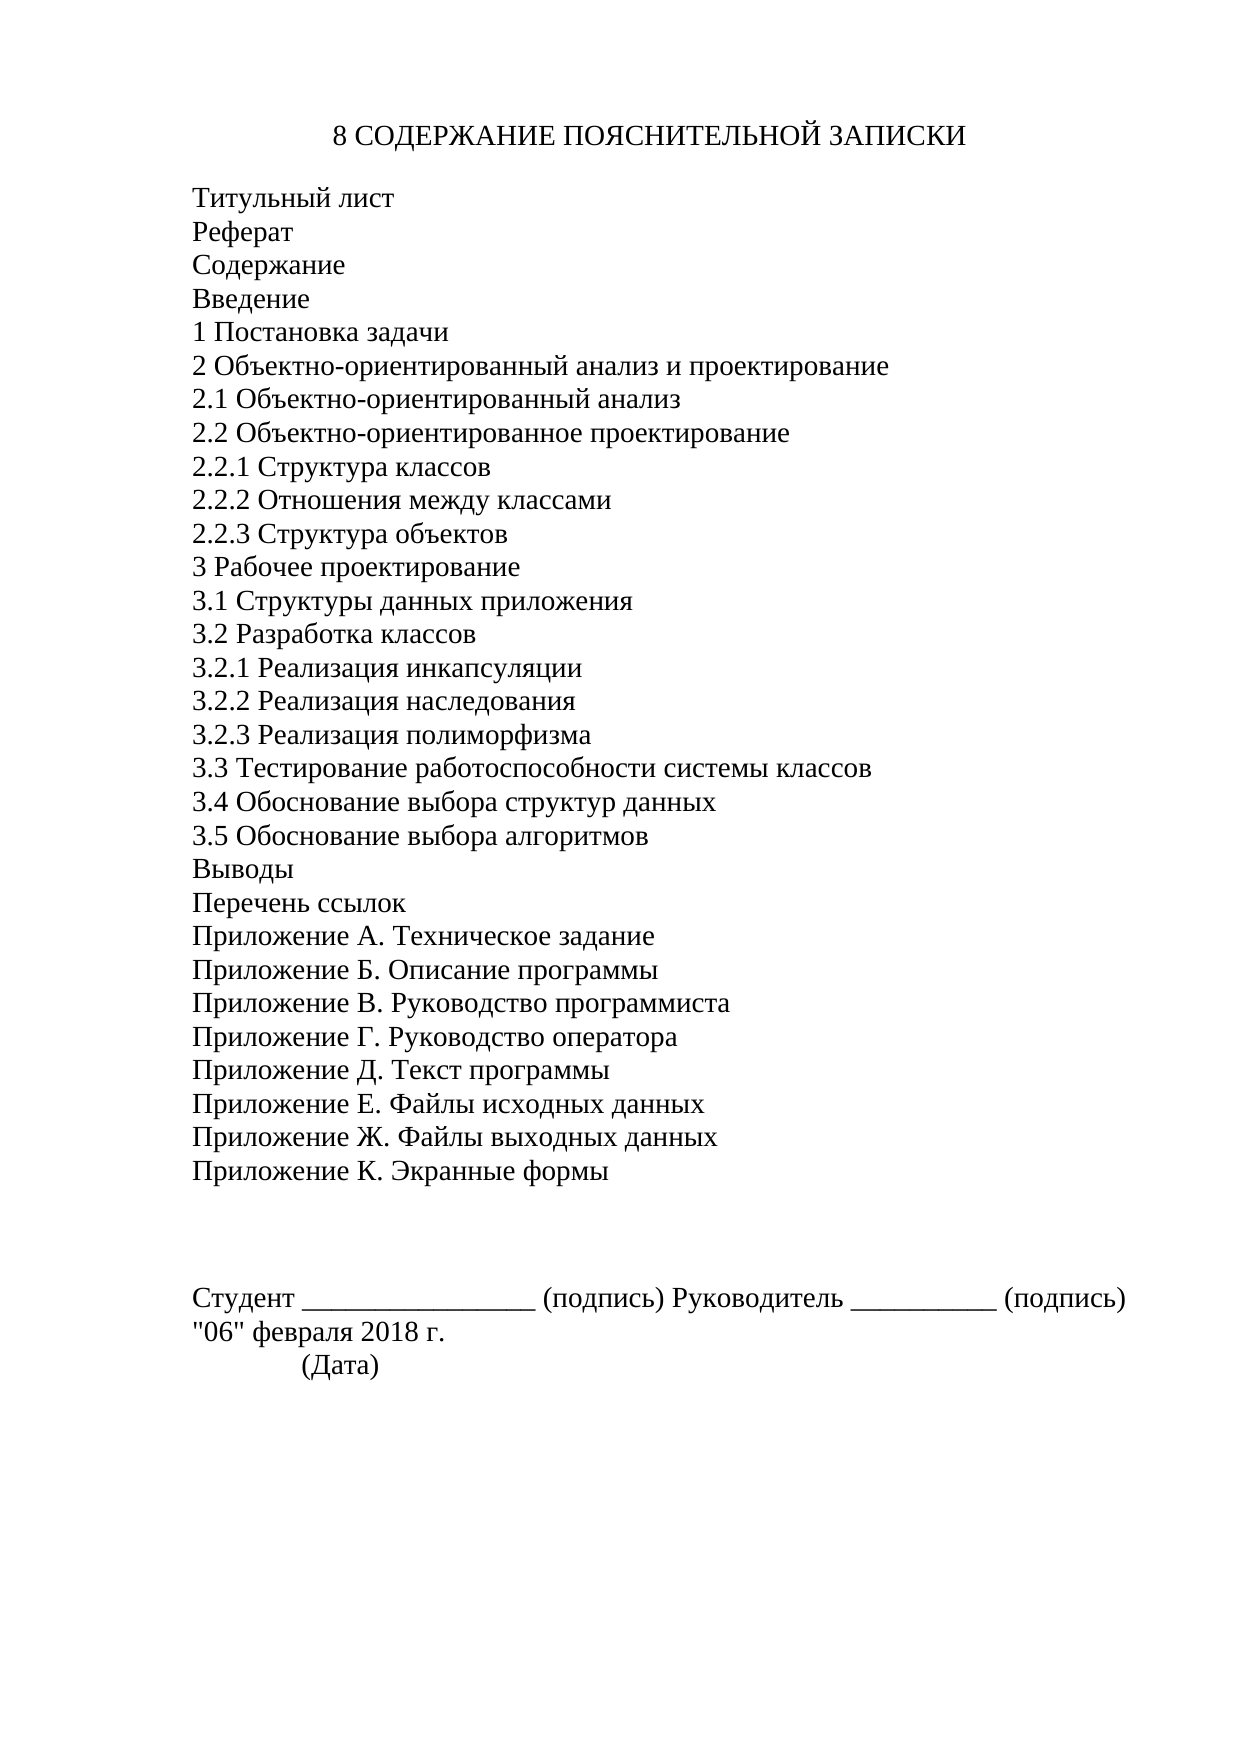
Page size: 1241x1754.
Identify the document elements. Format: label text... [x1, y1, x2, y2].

text Приложение А. Техническое задание [118, 918, 1181, 952]
text Введение [118, 281, 1181, 314]
text 2.2.3 Структура объектов [118, 516, 1181, 549]
text Приложение Д. Текст программы [118, 1052, 1181, 1086]
text 3.3 Тестирование работоспособности системы классов [118, 751, 1181, 784]
text Титульный лист [118, 180, 1181, 214]
text Приложение В. Руководство программиста [118, 985, 1181, 1019]
text Приложение К. Экранные формы [118, 1153, 1181, 1187]
text 3.2 Разработка классов [118, 616, 1181, 650]
text 2.2.2 Отношения между классами [118, 482, 1181, 516]
text Приложение Г. Руководство оператора [118, 1019, 1181, 1052]
text (Дата) [118, 1347, 1181, 1381]
text 3.2.1 Реализация инкапсуляции [118, 650, 1181, 683]
text 3.2.2 Реализация наследования [118, 683, 1181, 717]
text 2 Объектно-ориентированный анализ и проектирование [118, 348, 1181, 382]
text 3.4 Обоснование выбора структур данных [118, 784, 1181, 818]
text 3.2.3 Реализация полиморфизма [118, 717, 1181, 751]
text 2.2 Объектно-ориентированное проектирование [118, 415, 1181, 449]
text Студент ________________ (подпись) Руководитель __________ (подпись) [118, 1280, 1181, 1314]
text Приложение Е. Файлы исходных данных [118, 1086, 1181, 1119]
text 3.5 Обоснование выбора алгоритмов [118, 818, 1181, 851]
text Выводы [118, 851, 1181, 885]
text 8 СОДЕРЖАНИЕ ПОЯСНИТЕЛЬНОЙ ЗАПИСКИ [118, 118, 1181, 152]
text Реферат [118, 214, 1181, 247]
text 3 Рабочее проектирование [118, 549, 1181, 583]
text Перечень ссылок [118, 885, 1181, 918]
text Приложение Б. Описание программы [118, 952, 1181, 985]
text 2.2.1 Структура классов [118, 449, 1181, 482]
text Содержание [118, 247, 1181, 281]
text Приложение Ж. Файлы выходных данных [118, 1119, 1181, 1153]
text 3.1 Структуры данных приложения [118, 583, 1181, 616]
text 2.1 Объектно-ориентированный анализ [118, 382, 1181, 415]
text 1 Постановка задачи [118, 314, 1181, 348]
text "06" февраля 2018 г. [118, 1314, 1181, 1347]
